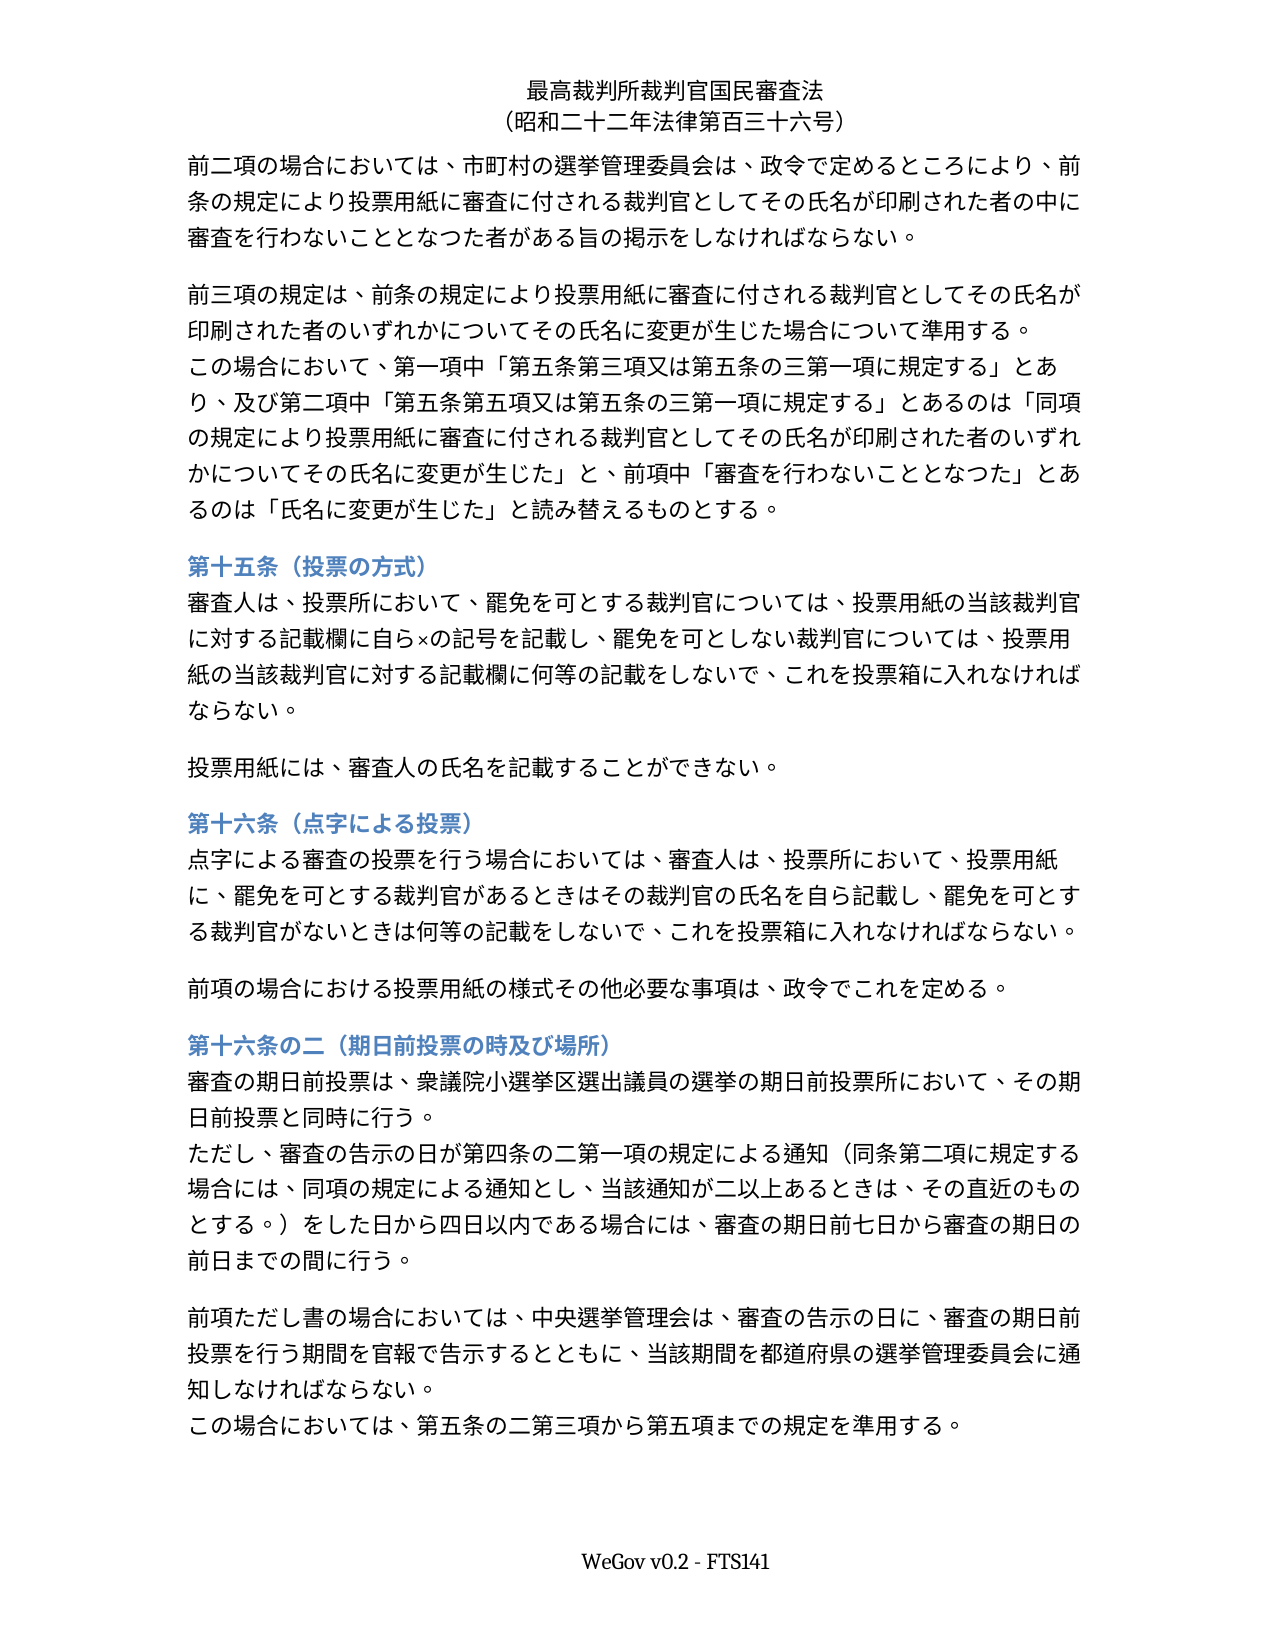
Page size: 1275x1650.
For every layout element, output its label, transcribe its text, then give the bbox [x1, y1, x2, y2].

text 点字による審査の投票を行う場合においては、審査人は、投票所において、投票用紙に、罷免を可とする裁判官があるときはその裁判官の氏名を自ら記載し、罷免を可とする裁判官がないときは何等の記載をしないで、これを投票箱に入れなければならない。 [187, 844, 1087, 947]
text 投票用紙には、審査人の氏名を記載することができない。 [187, 752, 1087, 783]
text 前二項の場合においては、市町村の選挙管理委員会は、政令で定めるところにより、前条の規定により投票用紙に審査に付される裁判官としてその氏名が印刷された者の中に審査を行わないこととなつた者がある旨の掲示をしなければならない。 [187, 150, 1087, 253]
subtitle 第十六条（点字による投票） [187, 808, 1087, 839]
text 前三項の規定は、前条の規定により投票用紙に審査に付される裁判官としてその氏名が印刷された者のいずれかについてその氏名に変更が生じた場合について準用する。 この場合において、第一項中「第五条第三項又は第五条の三第一項に規定する」とあり、及び第二項中「第五条第五項又は第五条の三第一項に規定する」とあるのは「同項の規定により投票用紙に審査に付される裁判官としてその氏名が印刷された者のいずれかについてその氏名に変更が生じた」と、前項中「審査を行わないこととなつた」とあるのは「氏名に変更が生じた」と読み替えるものとする。 [187, 279, 1087, 526]
text 審査の期日前投票は、衆議院小選挙区選出議員の選挙の期日前投票所において、その期日前投票と同時に行う。 ただし、審査の告示の日が第四条の二第一項の規定による通知（同条第二項に規定する場合には、同項の規定による通知とし、当該通知が二以上あるときは、その直近のものとする。）をした日から四日以内である場合には、審査の期日前七日から審査の期日の前日までの間に行う。 [187, 1066, 1087, 1277]
subtitle 第十六条の二（期日前投票の時及び場所） [187, 1030, 1087, 1061]
text 前項の場合における投票用紙の様式その他必要な事項は、政令でこれを定める。 [187, 973, 1087, 1004]
text 審査人は、投票所において、罷免を可とする裁判官については、投票用紙の当該裁判官に対する記載欄に自ら×の記号を記載し、罷免を可としない裁判官については、投票用紙の当該裁判官に対する記載欄に何等の記載をしないで、これを投票箱に入れなければならない。 [187, 587, 1087, 726]
text 前項ただし書の場合においては、中央選挙管理会は、審査の告示の日に、審査の期日前投票を行う期間を官報で告示するとともに、当該期間を都道府県の選挙管理委員会に通知しなければならない。 この場合においては、第五条の二第三項から第五項までの規定を準用する。 [187, 1302, 1087, 1441]
subtitle 第十五条（投票の方式） [187, 551, 1087, 582]
